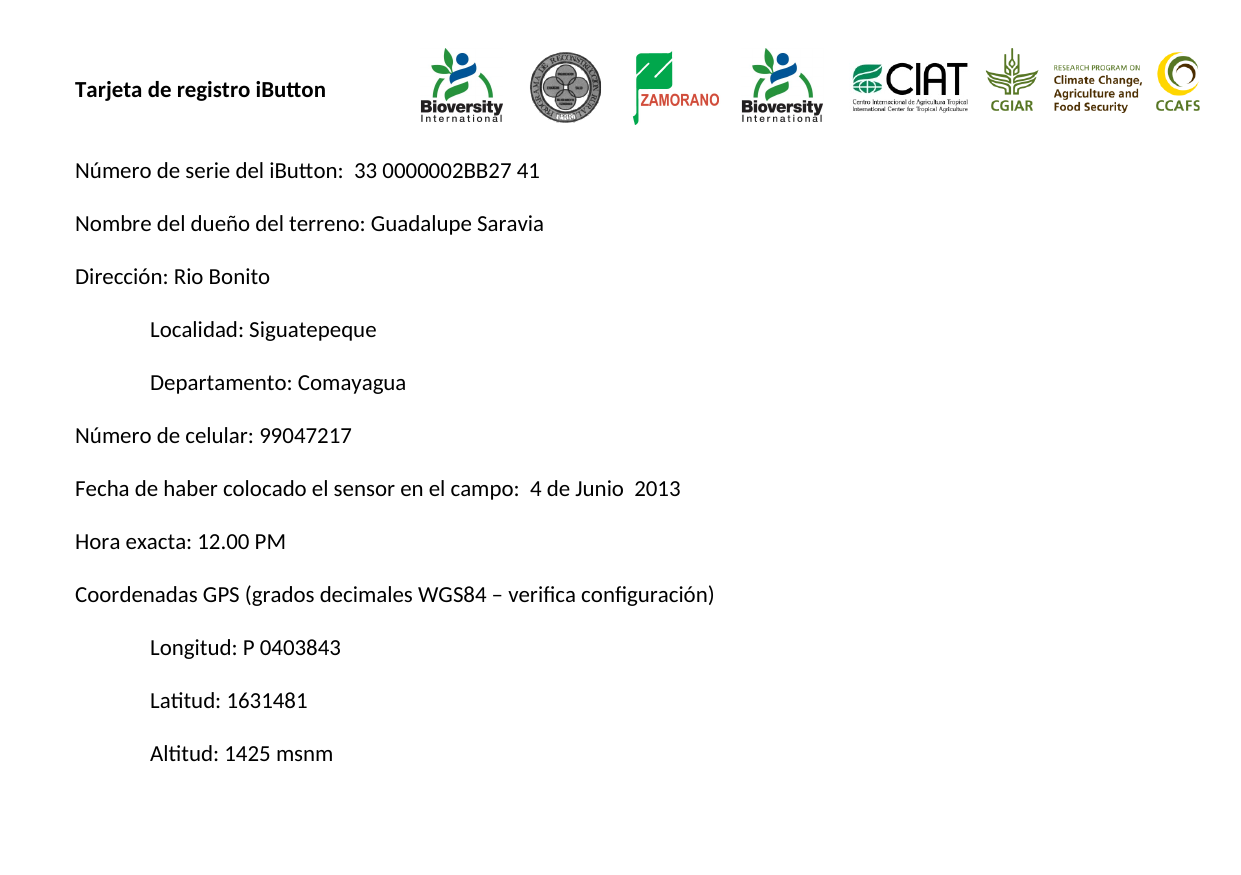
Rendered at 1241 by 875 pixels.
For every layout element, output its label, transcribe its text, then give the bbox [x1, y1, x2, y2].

text Latitud: 1631481 [75, 686, 1165, 714]
picture [849, 60, 972, 113]
picture [618, 41, 728, 133]
text Longitud: P 0403843 [75, 633, 1165, 661]
text Número de celular: 99047217 [75, 421, 1165, 449]
text Dirección: Rio Bonito [75, 262, 1165, 290]
text Localidad: Siguatepeque [75, 315, 1165, 343]
text Coordenadas GPS (grados decimales WGS84 – verifica configuración) [75, 580, 1165, 608]
text Número de serie del iButton: 33 0000002BB27 41 [75, 156, 1165, 184]
text Fecha de haber colocado el sensor en el campo: 4 de Junio 2013 [75, 474, 1165, 502]
text Hora exacta: 12.00 PM [75, 527, 1165, 555]
text Nombre del dueño del terreno: Guadalupe Saravia [75, 209, 1165, 237]
picture [985, 48, 1200, 113]
picture [528, 51, 602, 123]
picture [741, 48, 824, 124]
text Altitud: 1425 msnm [75, 739, 1165, 767]
text Departamento: Comayagua [75, 368, 1165, 396]
picture [420, 48, 504, 124]
